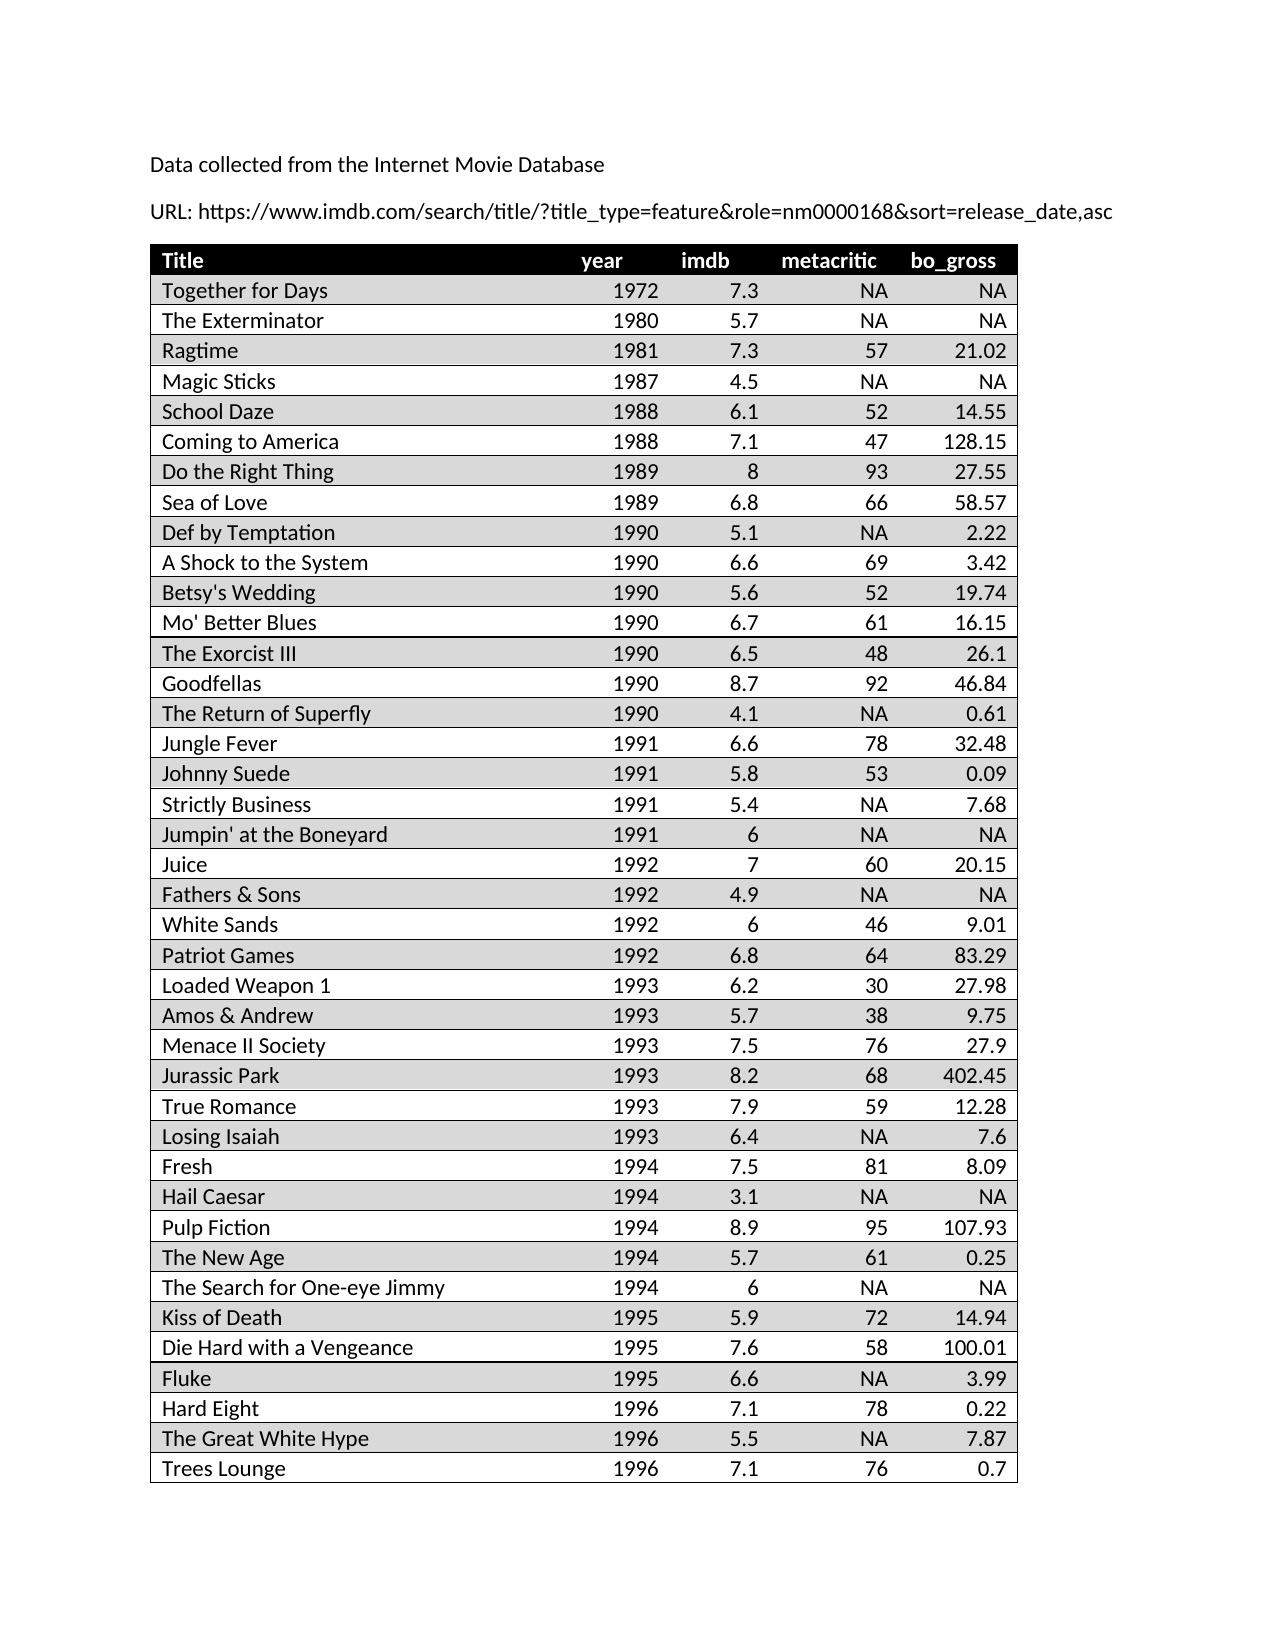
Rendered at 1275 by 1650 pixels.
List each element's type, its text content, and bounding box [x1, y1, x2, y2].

table_cell 68 [770, 1060, 899, 1089]
table_cell 7.3 [670, 275, 770, 304]
table_cell 19.74 [899, 577, 1017, 606]
table_cell NA [899, 366, 1017, 395]
table_cell 5.7 [670, 1000, 770, 1029]
table_cell 58 [770, 1332, 899, 1361]
table_cell 7.6 [899, 1121, 1017, 1150]
table_cell 1990 [570, 698, 670, 727]
table_cell 8.9 [670, 1211, 770, 1241]
table_cell Losing Isaiah [151, 1121, 570, 1150]
table_cell A Shock to the System [151, 547, 570, 576]
table_cell 66 [770, 486, 899, 516]
table_cell 5.8 [670, 758, 770, 787]
table_cell 27.55 [899, 456, 1017, 485]
table_cell 8 [670, 456, 770, 485]
table_cell 6.5 [670, 638, 770, 667]
table_cell 1990 [570, 668, 670, 697]
table_cell 7.87 [899, 1423, 1017, 1452]
table_cell NA [770, 305, 899, 334]
table_cell 1981 [570, 335, 670, 364]
table_cell 61 [770, 607, 899, 636]
table_cell 9.75 [899, 1000, 1017, 1029]
table_cell 20.15 [899, 849, 1017, 878]
table_cell NA [770, 1363, 899, 1392]
table_cell 1992 [570, 909, 670, 938]
table_cell 3.1 [670, 1181, 770, 1210]
table_cell Together for Days [151, 275, 570, 304]
table_cell 1980 [570, 305, 670, 334]
table_cell 8.2 [670, 1060, 770, 1089]
table_cell 4.1 [670, 698, 770, 727]
table_cell 7.68 [899, 789, 1017, 818]
table_cell 6 [670, 909, 770, 938]
table_cell The Exorcist III [151, 638, 570, 667]
table_cell 78 [770, 728, 899, 757]
table_cell The Return of Superfly [151, 698, 570, 727]
table_cell 0.25 [899, 1242, 1017, 1271]
table_cell NA [770, 789, 899, 818]
table_cell NA [770, 1423, 899, 1452]
table_cell 1990 [570, 517, 670, 546]
table_cell Fresh [151, 1151, 570, 1180]
table_cell 6.8 [670, 940, 770, 969]
table_cell 1993 [570, 1060, 670, 1089]
table_cell 76 [770, 1030, 899, 1059]
table_cell Jungle Fever [151, 728, 570, 757]
table_cell 1991 [570, 728, 670, 757]
table_cell Amos & Andrew [151, 1000, 570, 1029]
table_cell 27.98 [899, 970, 1017, 999]
table_cell NA [770, 1272, 899, 1301]
table_cell 1996 [570, 1423, 670, 1452]
table_cell The New Age [151, 1242, 570, 1271]
table_cell Magic Sticks [151, 366, 570, 395]
table_cell 14.94 [899, 1302, 1017, 1331]
table_cell 7.1 [670, 426, 770, 455]
table_cell Jumpin' at the Boneyard [151, 819, 570, 848]
table_cell NA [770, 1121, 899, 1150]
table_cell 69 [770, 547, 899, 576]
table_cell 0.7 [899, 1453, 1017, 1482]
table_cell The Great White Hype [151, 1423, 570, 1452]
table_cell Kiss of Death [151, 1302, 570, 1331]
table_cell 9.01 [899, 909, 1017, 938]
table_cell 1990 [570, 607, 670, 636]
table_cell NA [899, 275, 1017, 304]
table_cell Hard Eight [151, 1393, 570, 1422]
table_cell 1990 [570, 638, 670, 667]
table_cell 14.55 [899, 396, 1017, 425]
table_cell 1994 [570, 1211, 670, 1241]
table_cell NA [899, 305, 1017, 334]
table_cell Ragtime [151, 335, 570, 364]
table_cell 16.15 [899, 607, 1017, 636]
table_cell 1987 [570, 366, 670, 395]
table_cell 5.5 [670, 1423, 770, 1452]
table_cell 1989 [570, 456, 670, 485]
table_cell True Romance [151, 1091, 570, 1120]
table_cell Die Hard with a Vengeance [151, 1332, 570, 1361]
table_cell 1996 [570, 1453, 670, 1482]
text Data collected from the Internet Movie Database [150, 150, 1125, 178]
table_cell 72 [770, 1302, 899, 1331]
table_cell The Exterminator [151, 305, 570, 334]
table_cell 0.61 [899, 698, 1017, 727]
table_cell 128.15 [899, 426, 1017, 455]
table_cell Mo' Better Blues [151, 607, 570, 636]
table_cell 32.48 [899, 728, 1017, 757]
table_cell White Sands [151, 909, 570, 938]
table_cell 4.5 [670, 366, 770, 395]
table_header imdb [670, 245, 770, 274]
table_cell 402.45 [899, 1060, 1017, 1089]
table_cell 12.28 [899, 1091, 1017, 1120]
table_cell 5.7 [670, 1242, 770, 1271]
table_cell 6.4 [670, 1121, 770, 1150]
table_cell 7.1 [670, 1393, 770, 1422]
table_cell 48 [770, 638, 899, 667]
text URL: https://www.imdb.com/search/title/?title_type=feature&role=nm0000168&sort=release_date,asc [150, 197, 1125, 225]
table_cell Do the Right Thing [151, 456, 570, 485]
table_cell 46.84 [899, 668, 1017, 697]
table_header metacritic [770, 245, 899, 274]
table_cell 92 [770, 668, 899, 697]
table_cell Juice [151, 849, 570, 878]
table_cell 59 [770, 1091, 899, 1120]
table_cell 1995 [570, 1302, 670, 1331]
table_cell 1996 [570, 1393, 670, 1422]
table_cell 7.1 [670, 1453, 770, 1482]
table_cell 6.8 [670, 486, 770, 516]
table_cell 0.22 [899, 1393, 1017, 1422]
table_cell 1994 [570, 1181, 670, 1210]
table_cell 5.9 [670, 1302, 770, 1331]
table_cell 1988 [570, 426, 670, 455]
table_cell NA [770, 819, 899, 848]
table_cell 53 [770, 758, 899, 787]
table_cell NA [770, 366, 899, 395]
table_cell 0.09 [899, 758, 1017, 787]
table_cell NA [770, 1181, 899, 1210]
table_cell 6.6 [670, 728, 770, 757]
table_header bo_gross [899, 245, 1017, 274]
table_cell 78 [770, 1393, 899, 1422]
table_cell 1994 [570, 1242, 670, 1271]
table_cell Hail Caesar [151, 1181, 570, 1210]
table_cell 7.6 [670, 1332, 770, 1361]
table_cell 6.2 [670, 970, 770, 999]
table_cell 52 [770, 396, 899, 425]
table_cell 1990 [570, 577, 670, 606]
table_cell 5.1 [670, 517, 770, 546]
table_cell 8.7 [670, 668, 770, 697]
table_cell NA [899, 1272, 1017, 1301]
table_cell 81 [770, 1151, 899, 1180]
table_cell 1988 [570, 396, 670, 425]
table_cell 7.5 [670, 1030, 770, 1059]
table_cell Jurassic Park [151, 1060, 570, 1089]
table_cell 57 [770, 335, 899, 364]
table_cell 3.42 [899, 547, 1017, 576]
table_cell 7 [670, 849, 770, 878]
table_cell NA [770, 517, 899, 546]
table_cell 1992 [570, 849, 670, 878]
table_cell 1993 [570, 1030, 670, 1059]
table_cell 47 [770, 426, 899, 455]
table_cell 3.99 [899, 1363, 1017, 1392]
table_cell The Search for One-eye Jimmy [151, 1272, 570, 1301]
table_cell 5.4 [670, 789, 770, 818]
table_cell 30 [770, 970, 899, 999]
table_cell 5.7 [670, 305, 770, 334]
table_cell 1993 [570, 1000, 670, 1029]
table_cell Strictly Business [151, 789, 570, 818]
table_cell 1992 [570, 879, 670, 908]
table_cell 1991 [570, 819, 670, 848]
table_cell 60 [770, 849, 899, 878]
table_cell 100.01 [899, 1332, 1017, 1361]
table_cell 5.6 [670, 577, 770, 606]
table_cell 107.93 [899, 1211, 1017, 1241]
table_cell 1993 [570, 1121, 670, 1150]
table_cell NA [770, 879, 899, 908]
table_cell Def by Temptation [151, 517, 570, 546]
table_cell 93 [770, 456, 899, 485]
table_cell 95 [770, 1211, 899, 1241]
table_cell 1994 [570, 1272, 670, 1301]
table_cell 7.9 [670, 1091, 770, 1120]
table_cell 64 [770, 940, 899, 969]
table_cell 1994 [570, 1151, 670, 1180]
table_cell 38 [770, 1000, 899, 1029]
table_cell 8.09 [899, 1151, 1017, 1180]
table_cell 1993 [570, 1091, 670, 1120]
table_cell Betsy's Wedding [151, 577, 570, 606]
table_cell 58.57 [899, 486, 1017, 516]
table_cell 7.3 [670, 335, 770, 364]
table_cell Goodfellas [151, 668, 570, 697]
table_cell 83.29 [899, 940, 1017, 969]
table_cell 21.02 [899, 335, 1017, 364]
table_cell Loaded Weapon 1 [151, 970, 570, 999]
table_cell 27.9 [899, 1030, 1017, 1059]
table_cell Trees Lounge [151, 1453, 570, 1482]
table_cell Fluke [151, 1363, 570, 1392]
table_cell 6.7 [670, 607, 770, 636]
table_cell Fathers & Sons [151, 879, 570, 908]
table_cell NA [770, 275, 899, 304]
table_header year [570, 245, 670, 274]
table_cell 6 [670, 819, 770, 848]
table_cell 52 [770, 577, 899, 606]
table_cell 7.5 [670, 1151, 770, 1180]
table_cell NA [899, 819, 1017, 848]
table_cell 26.1 [899, 638, 1017, 667]
table_cell Coming to America [151, 426, 570, 455]
table_cell 2.22 [899, 517, 1017, 546]
table_cell 1993 [570, 970, 670, 999]
table_cell School Daze [151, 396, 570, 425]
table_cell Menace II Society [151, 1030, 570, 1059]
table_cell Patriot Games [151, 940, 570, 969]
table_cell 1991 [570, 758, 670, 787]
table_cell Pulp Fiction [151, 1211, 570, 1241]
table_cell 46 [770, 909, 899, 938]
table_cell 6 [670, 1272, 770, 1301]
table_cell Sea of Love [151, 486, 570, 516]
table_cell 1995 [570, 1332, 670, 1361]
table_cell 6.6 [670, 547, 770, 576]
table_cell 1992 [570, 940, 670, 969]
table_cell 6.1 [670, 396, 770, 425]
table_cell NA [770, 698, 899, 727]
table_cell 4.9 [670, 879, 770, 908]
table_cell 61 [770, 1242, 899, 1271]
table_cell 1972 [570, 275, 670, 304]
table_cell 1990 [570, 547, 670, 576]
table_cell 1991 [570, 789, 670, 818]
table_cell NA [899, 1181, 1017, 1210]
table_cell 1989 [570, 486, 670, 516]
table_cell 1995 [570, 1363, 670, 1392]
table_cell Johnny Suede [151, 758, 570, 787]
table_cell NA [899, 879, 1017, 908]
table_cell 6.6 [670, 1363, 770, 1392]
table_cell 76 [770, 1453, 899, 1482]
table_header Title [151, 245, 570, 274]
